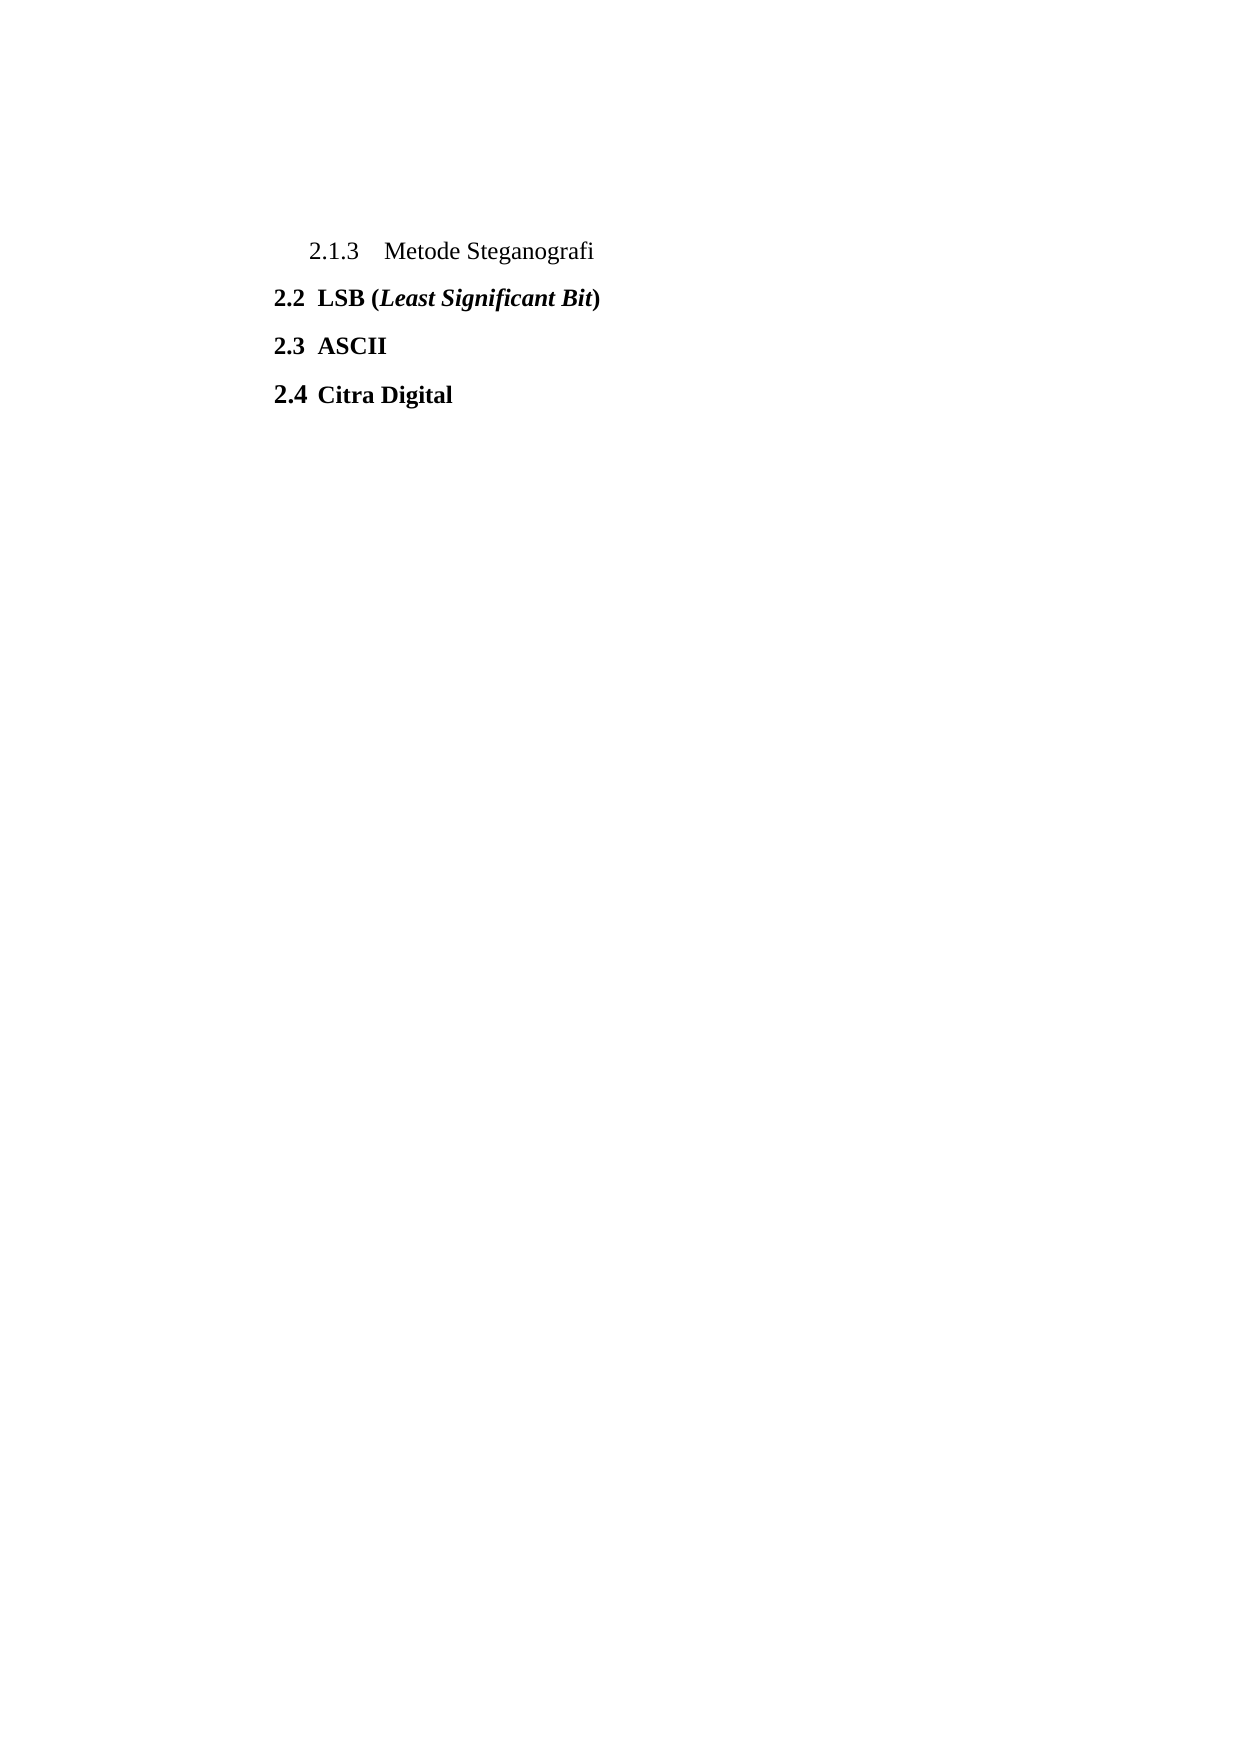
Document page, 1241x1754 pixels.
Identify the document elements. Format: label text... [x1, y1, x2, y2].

subtitle LSB (Least Significant Bit) [274, 283, 1063, 312]
subtitle Citra Digital [274, 378, 1063, 409]
subtitle ASCII [274, 331, 1063, 359]
subtitle Metode Steganografi [309, 236, 1063, 265]
